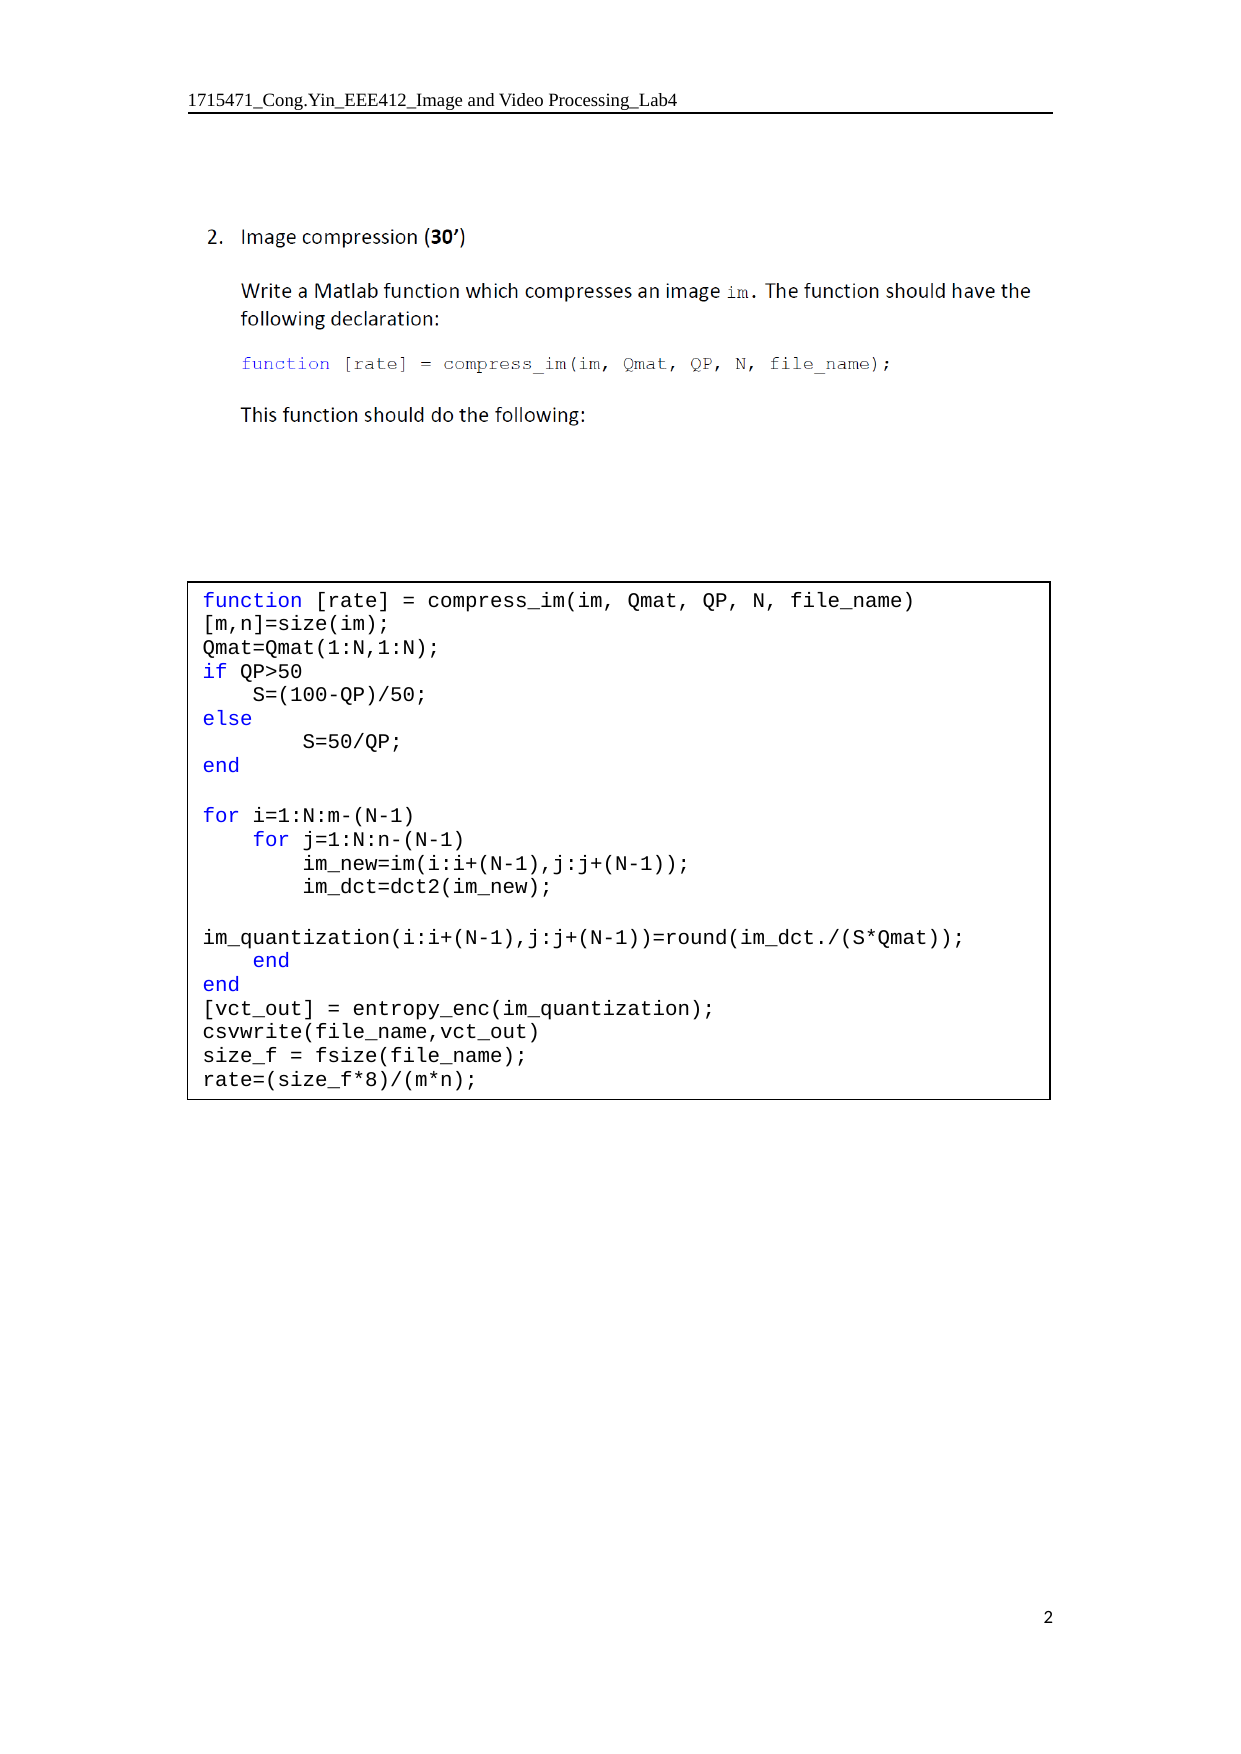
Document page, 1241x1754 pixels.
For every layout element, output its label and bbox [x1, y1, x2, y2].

picture [187, 213, 1053, 442]
